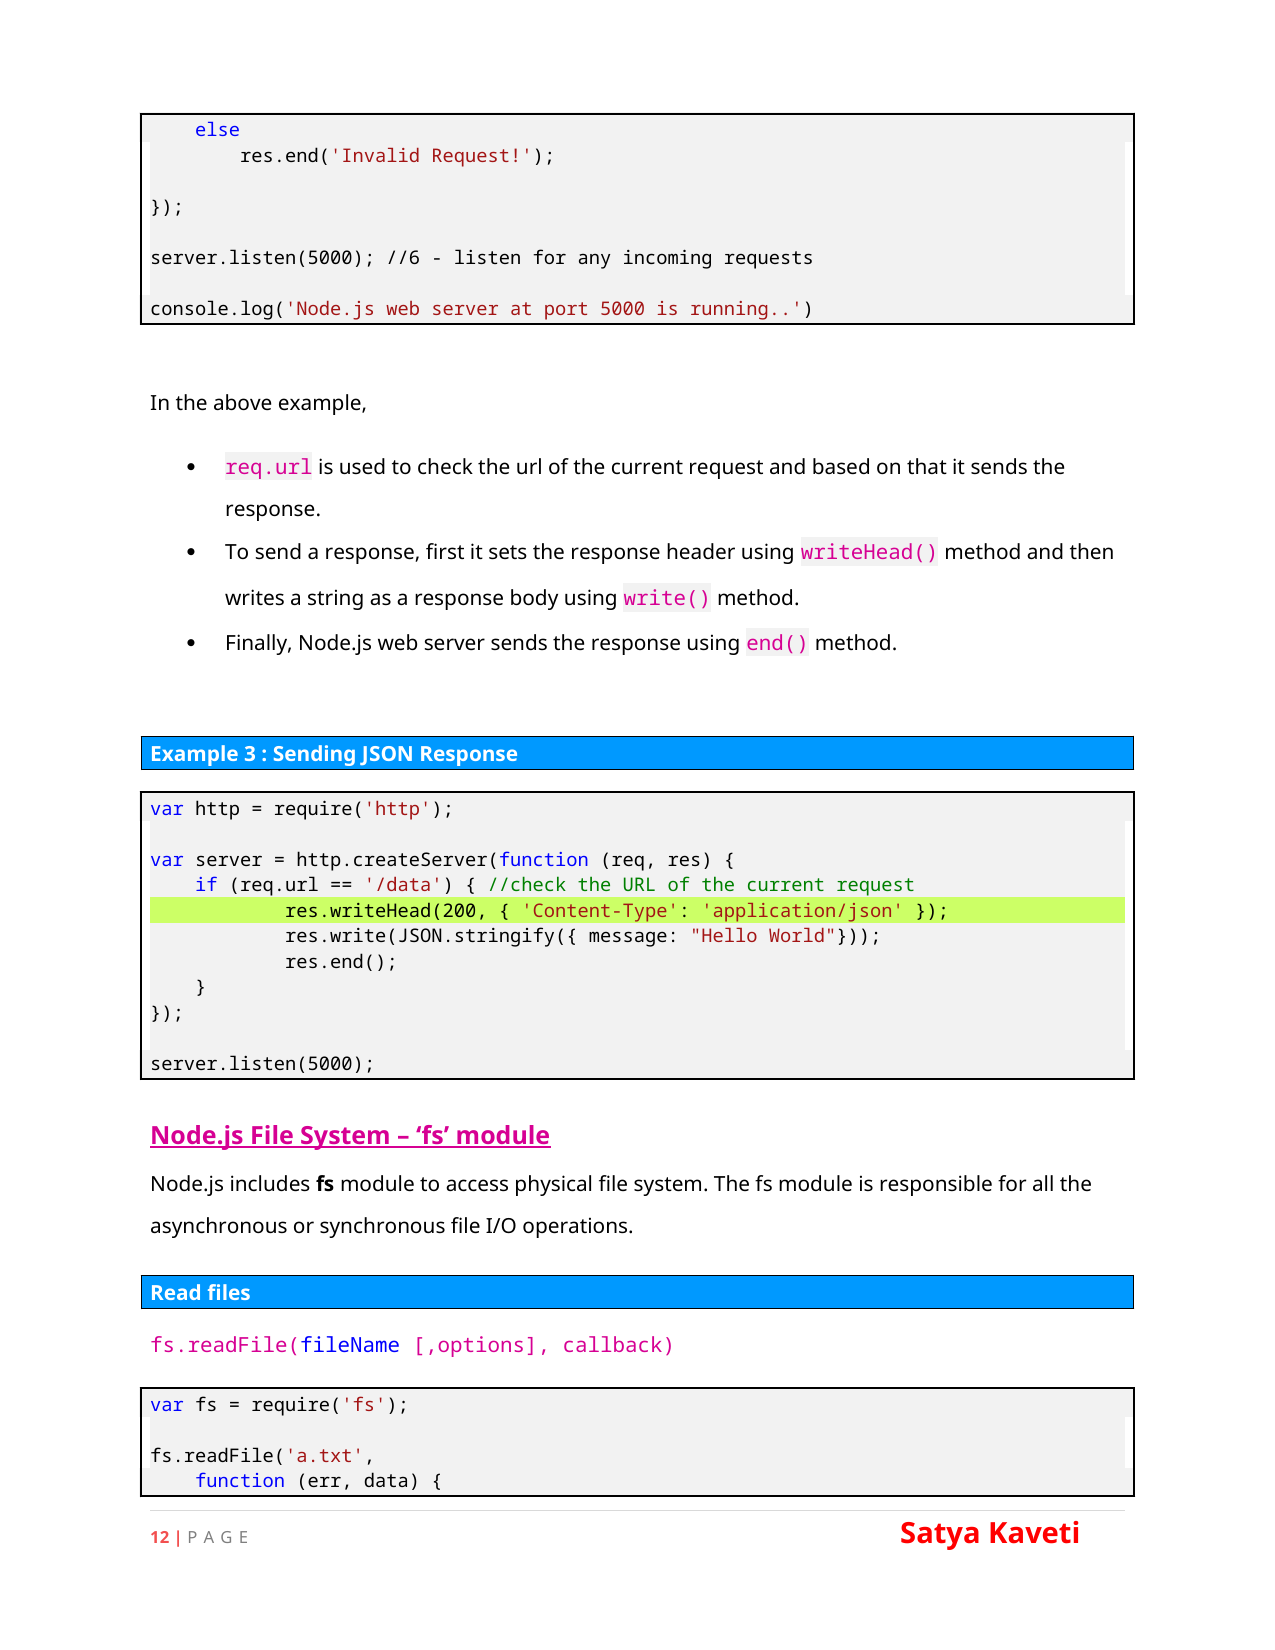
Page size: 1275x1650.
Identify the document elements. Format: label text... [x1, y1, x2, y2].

text else [142, 115, 1133, 142]
text function (err, data) { [142, 1464, 1133, 1495]
list Finally, Node.js web server sends the response using end() method. [809, 628, 1125, 656]
text } [150, 974, 1125, 999]
text Node.js includes fs module to access physical file system. The fs module is responsible for all the asynchronous or synchronous file I/O operations. [150, 1169, 1125, 1240]
text var fs = require('fs'); [142, 1389, 1133, 1417]
text Read files [142, 1276, 1133, 1308]
text var http = require('http'); [142, 793, 1133, 821]
text fs.readFile(fileName [,options], callback) [150, 1330, 1125, 1359]
subtitle Node.js File System – ‘fs’ module [150, 1118, 1125, 1152]
text res.end('Invalid Request!'); [150, 142, 1125, 168]
text if (req.url == '/data') { //check the URL of the current request [150, 872, 1125, 897]
text Example 3 : Sending JSON Response [142, 737, 1133, 769]
list To send a response, first it sets the response header using writeHead() method and then writes a string as a response body using write() method. [187, 537, 1125, 612]
text In the above example, [150, 388, 1125, 417]
text server.listen(5000); [142, 1046, 1133, 1078]
text console.log('Node.js web server at port 5000 is running..') [142, 291, 1133, 323]
text }); [150, 193, 1125, 219]
text res.writeHead(200, { 'Content-Type': 'application/json' }); [150, 897, 1125, 923]
text var server = http.createServer(function (req, res) { [150, 846, 1125, 872]
text }); [150, 999, 1125, 1025]
text fs.readFile('a.txt', [150, 1442, 1125, 1464]
text server.listen(5000); //6 - listen for any incoming requests [150, 244, 1125, 270]
text res.end(); [150, 948, 1125, 974]
list req.url is used to check the url of the current request and based on that it sends the response. [187, 452, 1125, 523]
text res.write(JSON.stringify({ message: "Hello World"})); [150, 923, 1125, 948]
list Finally, Node.js web server sends the response using end() method. [187, 628, 746, 656]
